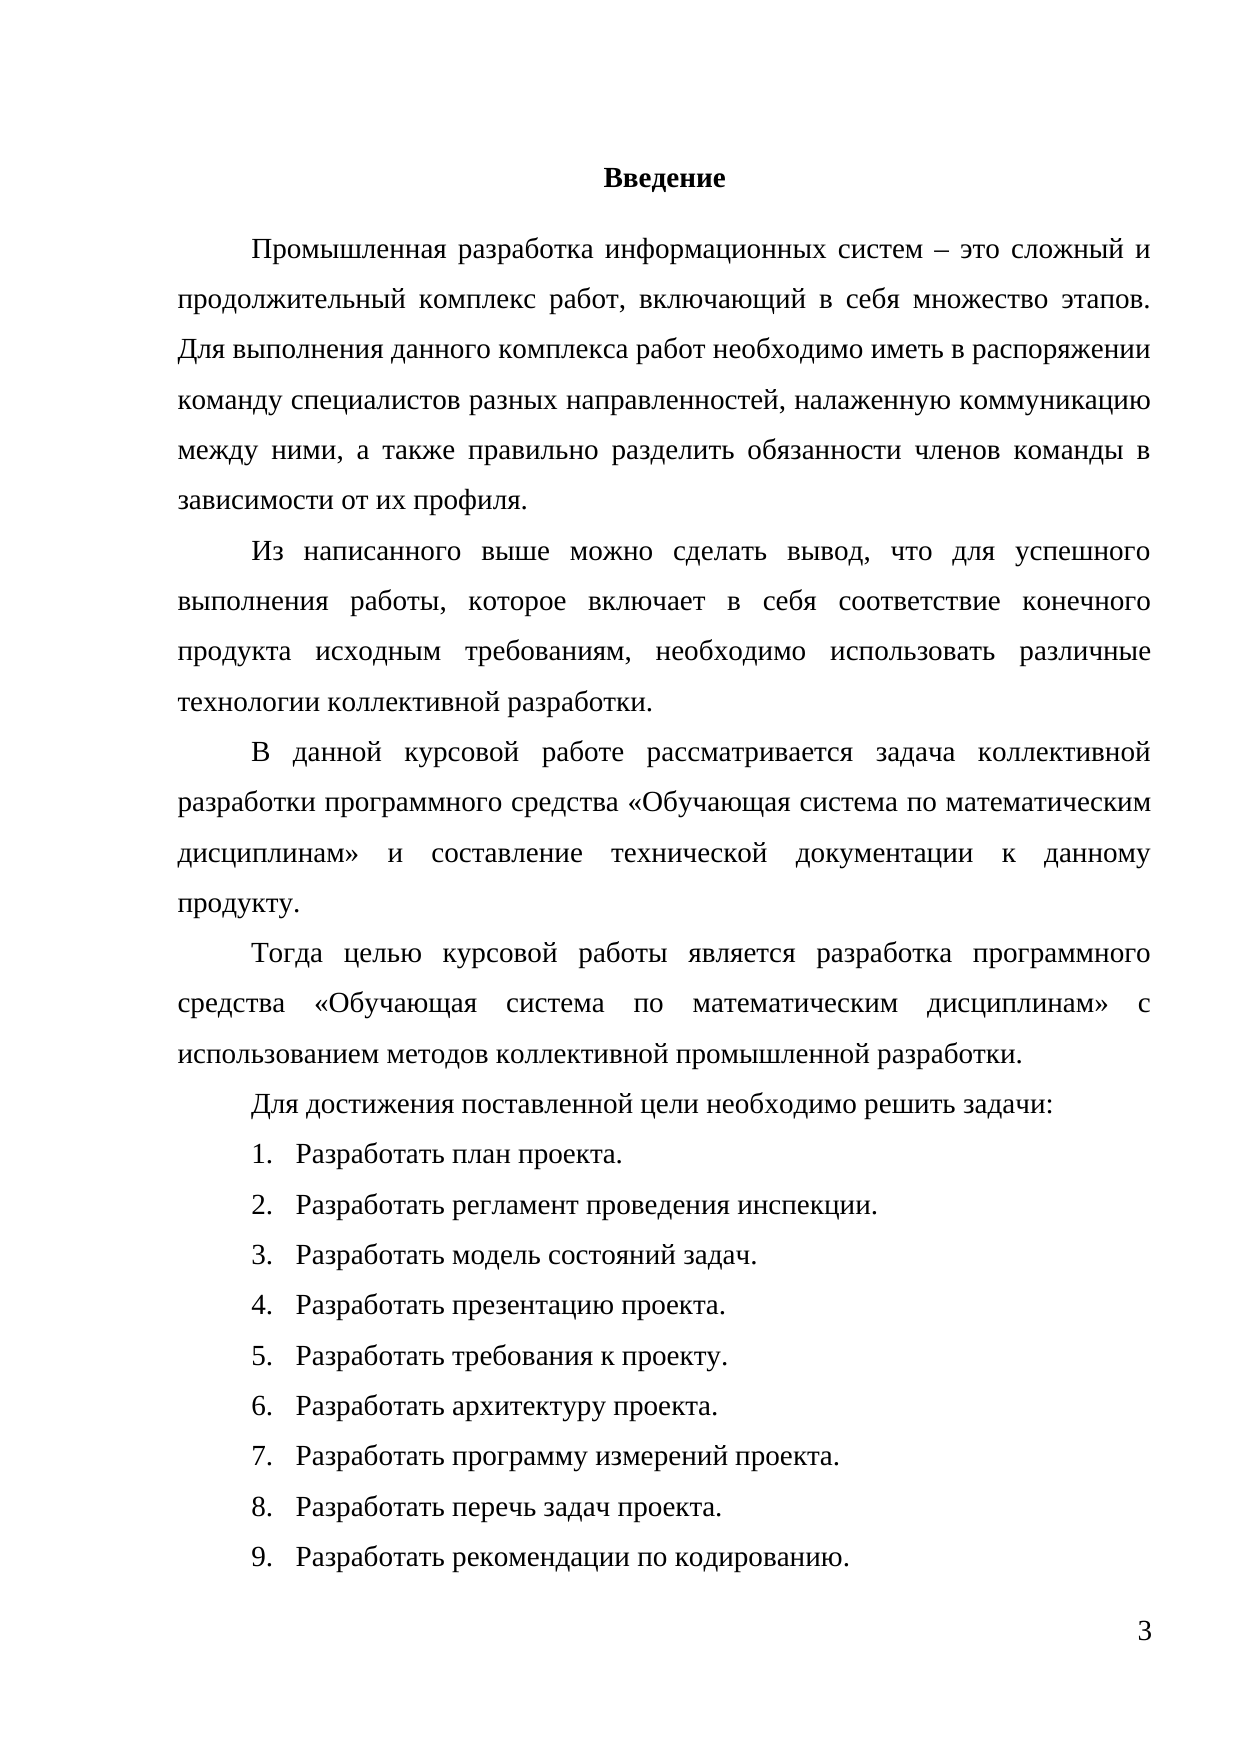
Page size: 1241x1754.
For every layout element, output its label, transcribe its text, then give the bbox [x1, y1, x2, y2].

list Разработать архитектуру проекта. [177, 1388, 1152, 1422]
list Разработать план проекта. [177, 1137, 1152, 1170]
list Разработать перечь задач проекта. [177, 1489, 1152, 1522]
text Для достижения поставленной цели необходимо решить задачи: [177, 1086, 1152, 1120]
list Разработать рекомендации по кодированию. [177, 1539, 1152, 1573]
list Разработать презентацию проекта. [177, 1287, 1152, 1321]
list Разработать регламент проведения инспекции. [177, 1187, 1152, 1220]
list Разработать программу измерений проекта. [177, 1438, 1152, 1472]
text Введение [177, 160, 1152, 193]
text В данной курсовой работе рассматривается задача коллективной разработки программного средства «Обучающая система по математическим дисциплинам» и составление технической документации к данному продукту. [177, 734, 1152, 918]
text Тогда целью курсовой работы является разработка программного средства «Обучающая система по математическим дисциплинам» с использованием методов коллективной промышленной разработки. [177, 935, 1152, 1069]
text Из написанного выше можно сделать вывод, что для успешного выполнения работы, которое включает в себя соответствие конечного продукта исходным требованиям, необходимо использовать различные технологии коллективной разработки. [177, 533, 1152, 717]
text Промышленная разработка информационных систем – это сложный и продолжительный комплекс работ, включающий в себя множество этапов. Для выполнения данного комплекса работ необходимо иметь в распоряжении команду специалистов разных направленностей, налаженную коммуникацию между ними, а также правильно разделить обязанности членов команды в зависимости от их профиля. [177, 231, 1152, 516]
list Разработать модель состояний задач. [177, 1237, 1152, 1271]
list Разработать требования к проекту. [177, 1338, 1152, 1371]
